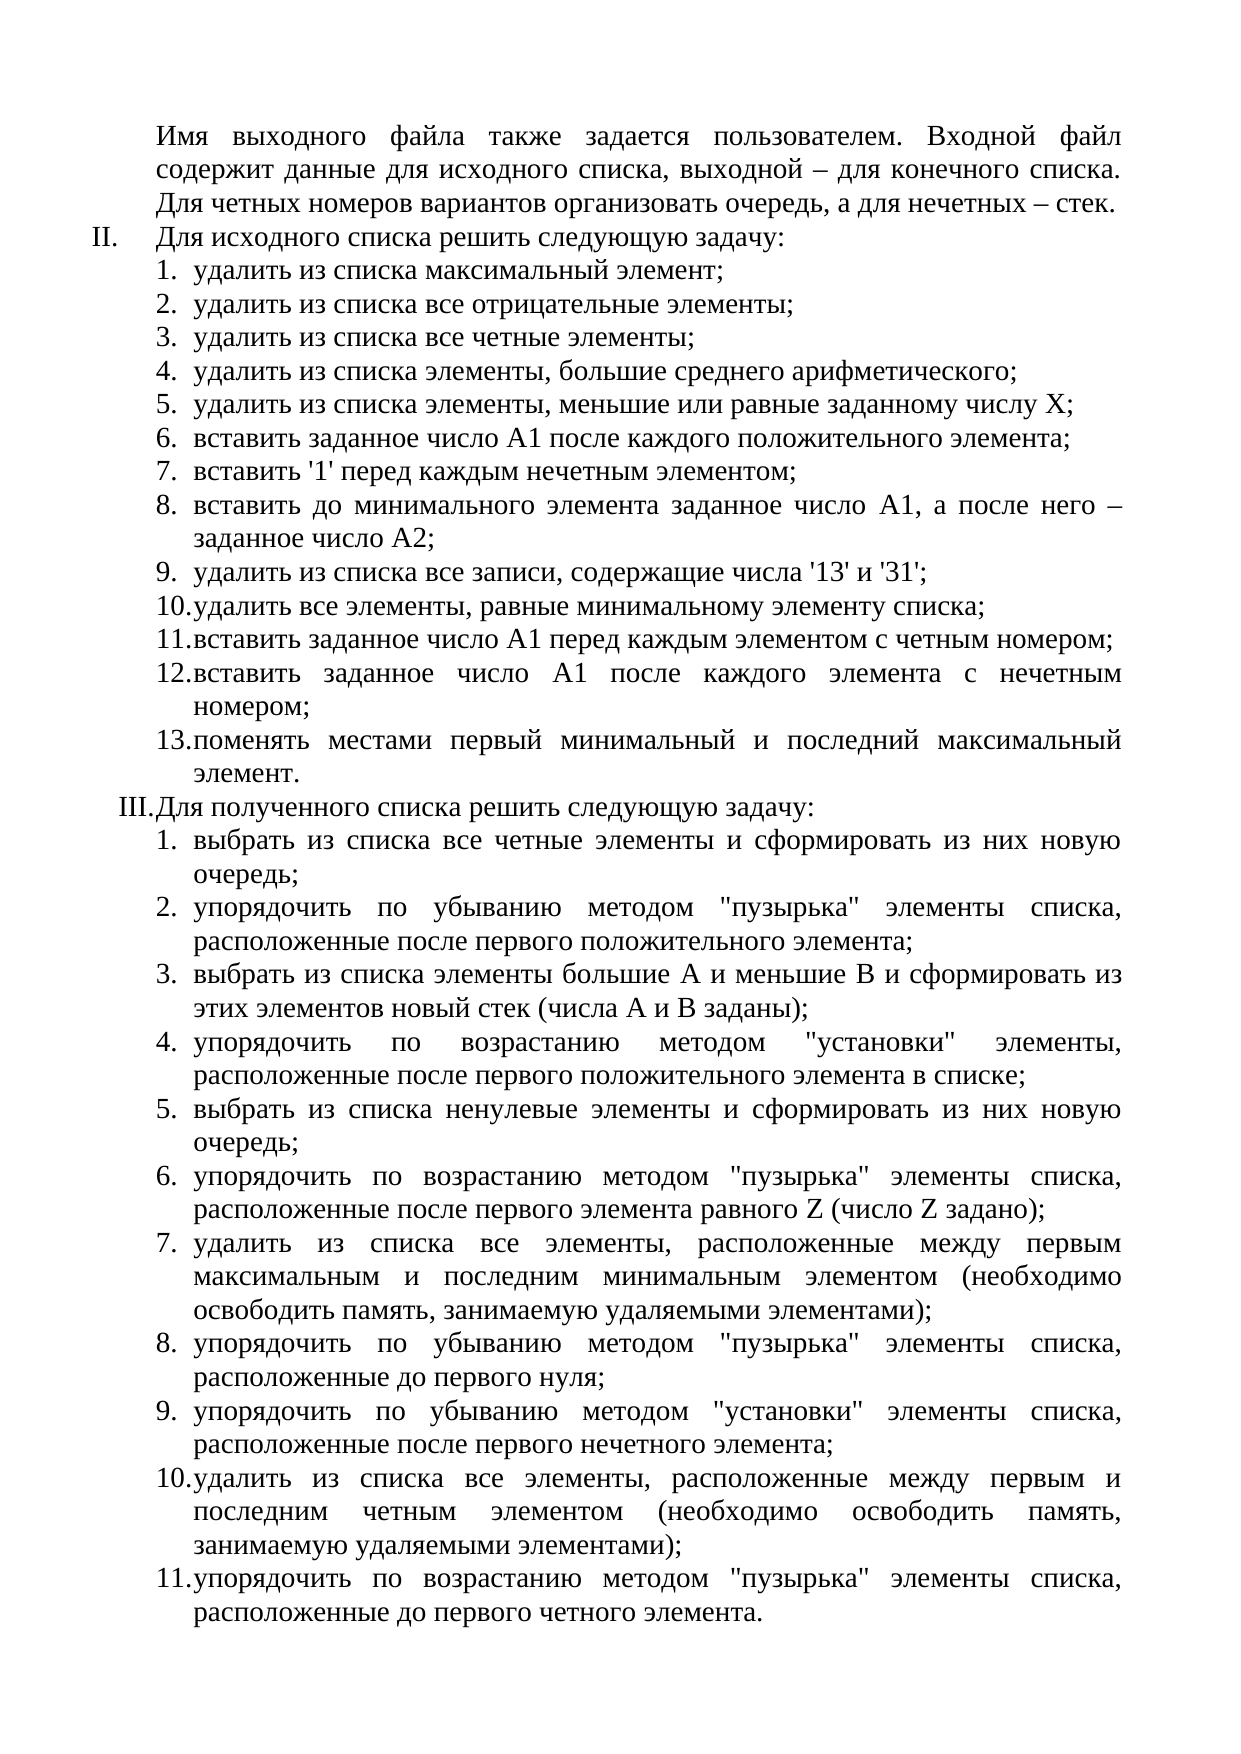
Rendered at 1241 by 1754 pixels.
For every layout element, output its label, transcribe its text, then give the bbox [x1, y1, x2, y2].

list выбрать из списка ненулевые элементы и сформировать из них новую очередь; [156, 1091, 1122, 1158]
list Для исходного списка решить следующую задачу: [118, 219, 1122, 252]
list упорядочить по убыванию методом "пузырька" элементы списка, расположенные до первого нуля; [156, 1326, 1122, 1393]
list вставить заданное число A1 перед каждым элементом с четным номером; [156, 621, 1122, 655]
list упорядочить по возрастанию методом "пузырька" элементы списка, расположенные до первого четного элемента. [156, 1560, 1122, 1627]
list удалить из списка все элементы, расположенные между первым и последним четным элементом (необходимо освободить память, занимаемую удаляемыми элементами); [156, 1460, 1122, 1560]
list удалить из списка элементы, меньшие или равные заданному числу Х; [156, 386, 1122, 420]
list вставить заданное число A1 после каждого положительного элемента; [156, 420, 1122, 453]
list упорядочить по убыванию методом "установки" элементы списка, расположенные после первого нечетного элемента; [156, 1393, 1122, 1460]
list выбрать из списка элементы большие A и меньшие B и сформировать из этих элементов новый стек (числа A и B заданы); [156, 957, 1122, 1024]
list упорядочить по убыванию методом "пузырька" элементы списка, расположенные после первого положительного элемента; [156, 889, 1122, 957]
list выбрать из списка все четные элементы и сформировать из них новую очередь; [156, 822, 1122, 889]
list удалить из списка элементы, большие среднего арифметического; [156, 353, 1122, 386]
list удалить из списка все отрицательные элементы; [156, 286, 1122, 319]
list поменять местами первый минимальный и последний максимальный элемент. [156, 722, 1122, 789]
list вставить до минимального элемента заданное число A1, а после него – заданное число A2; [156, 487, 1122, 554]
list удалить из списка все записи, содержащие числа '13' и '31'; [156, 554, 1122, 588]
list упорядочить по возрастанию методом "установки" элементы, расположенные после первого положительного элемента в списке; [156, 1024, 1122, 1091]
list удалить из списка все четные элементы; [156, 319, 1122, 353]
list Для полученного списка решить следующую задачу: [118, 789, 1122, 822]
list удалить из списка все элементы, расположенные между первым максимальным и последним минимальным элементом (необходимо освободить память, занимаемую удаляемыми элементами); [156, 1225, 1122, 1326]
list упорядочить по возрастанию методом "пузырька" элементы списка, расположенные после первого элемента равного Z (число Z задано); [156, 1158, 1122, 1225]
list вставить заданное число A1 после каждого элемента с нечетным номером; [156, 655, 1122, 722]
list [118, 118, 1122, 219]
list вставить '1' перед каждым нечетным элементом; [156, 453, 1122, 487]
list удалить из списка максимальный элемент; [156, 252, 1122, 286]
list удалить все элементы, равные минимальному элементу списка; [156, 588, 1122, 621]
